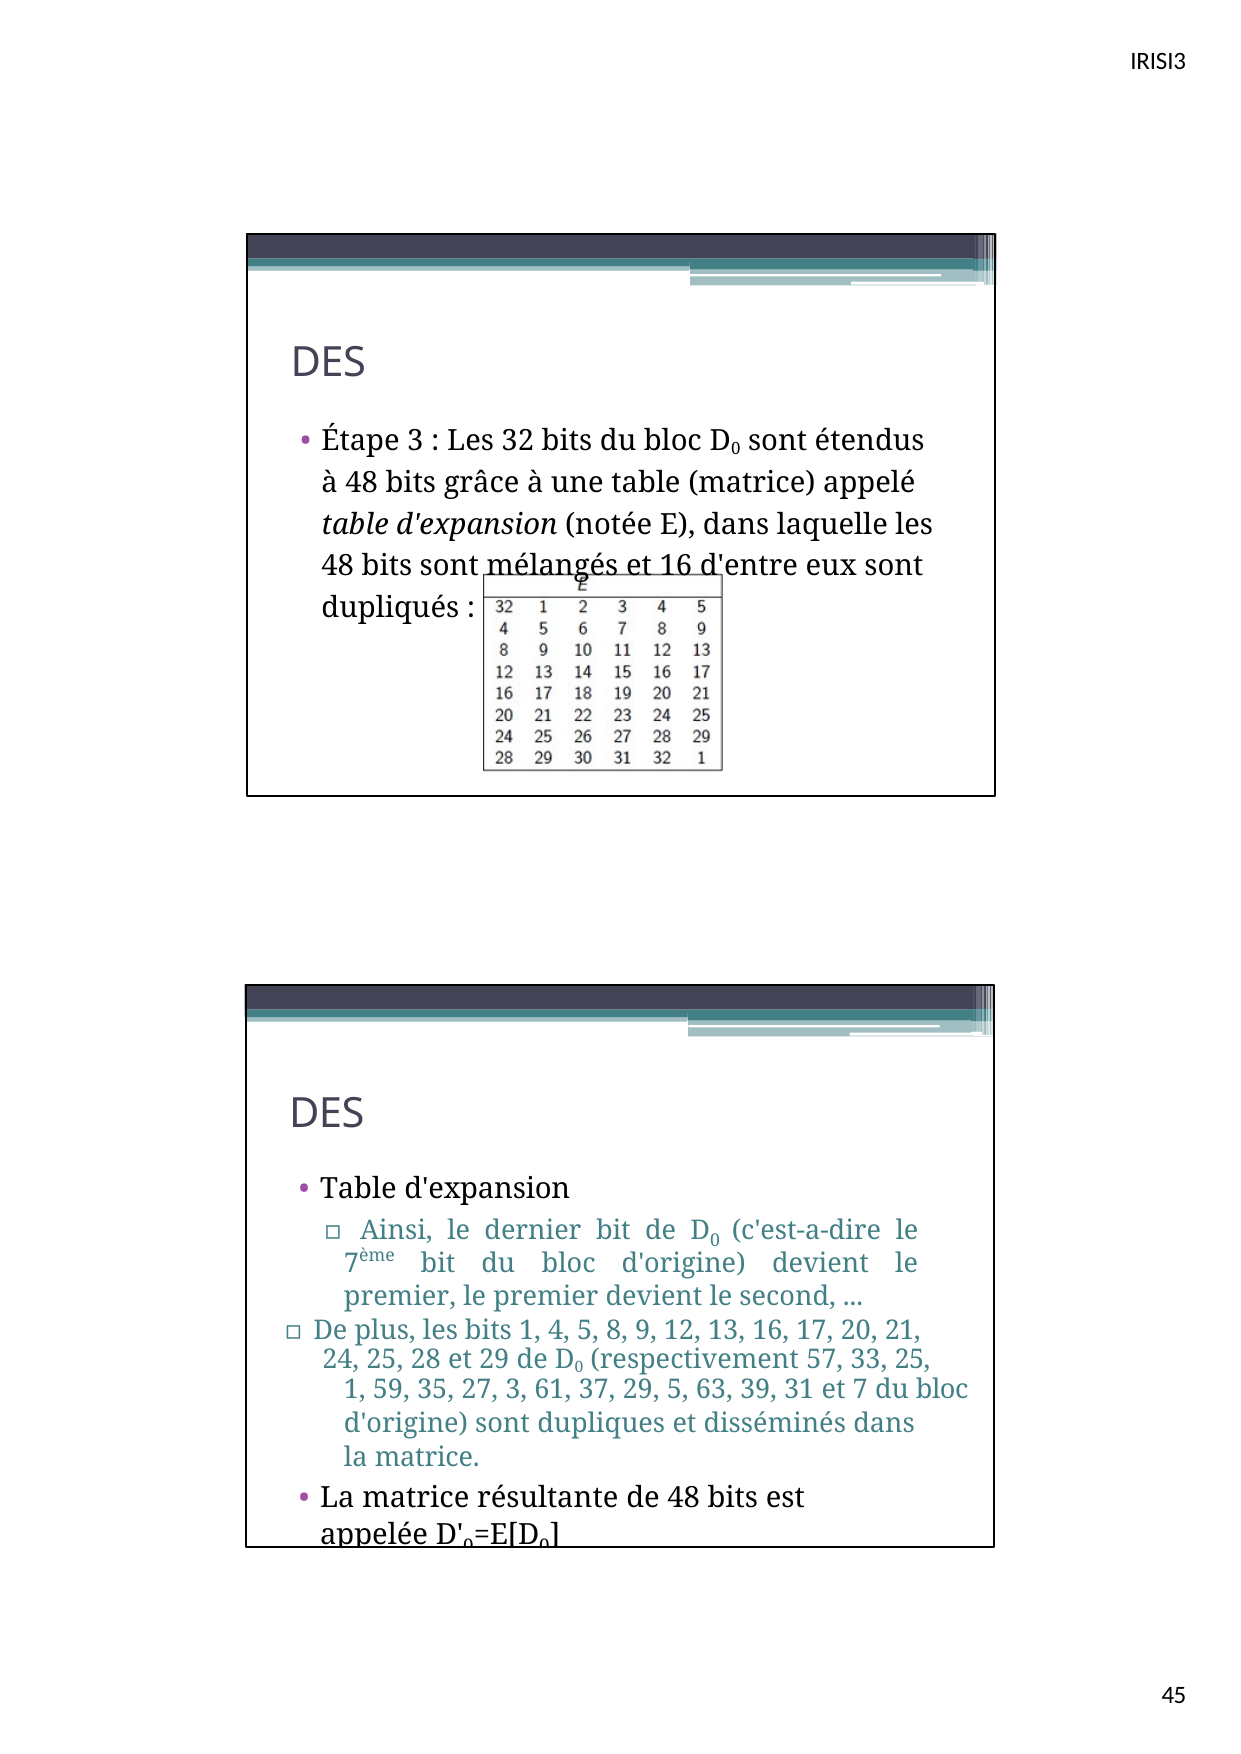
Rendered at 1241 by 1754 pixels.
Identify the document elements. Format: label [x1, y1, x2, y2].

picture [576, 575, 585, 581]
picture [247, 986, 993, 1037]
picture [248, 235, 994, 286]
picture [483, 573, 723, 772]
